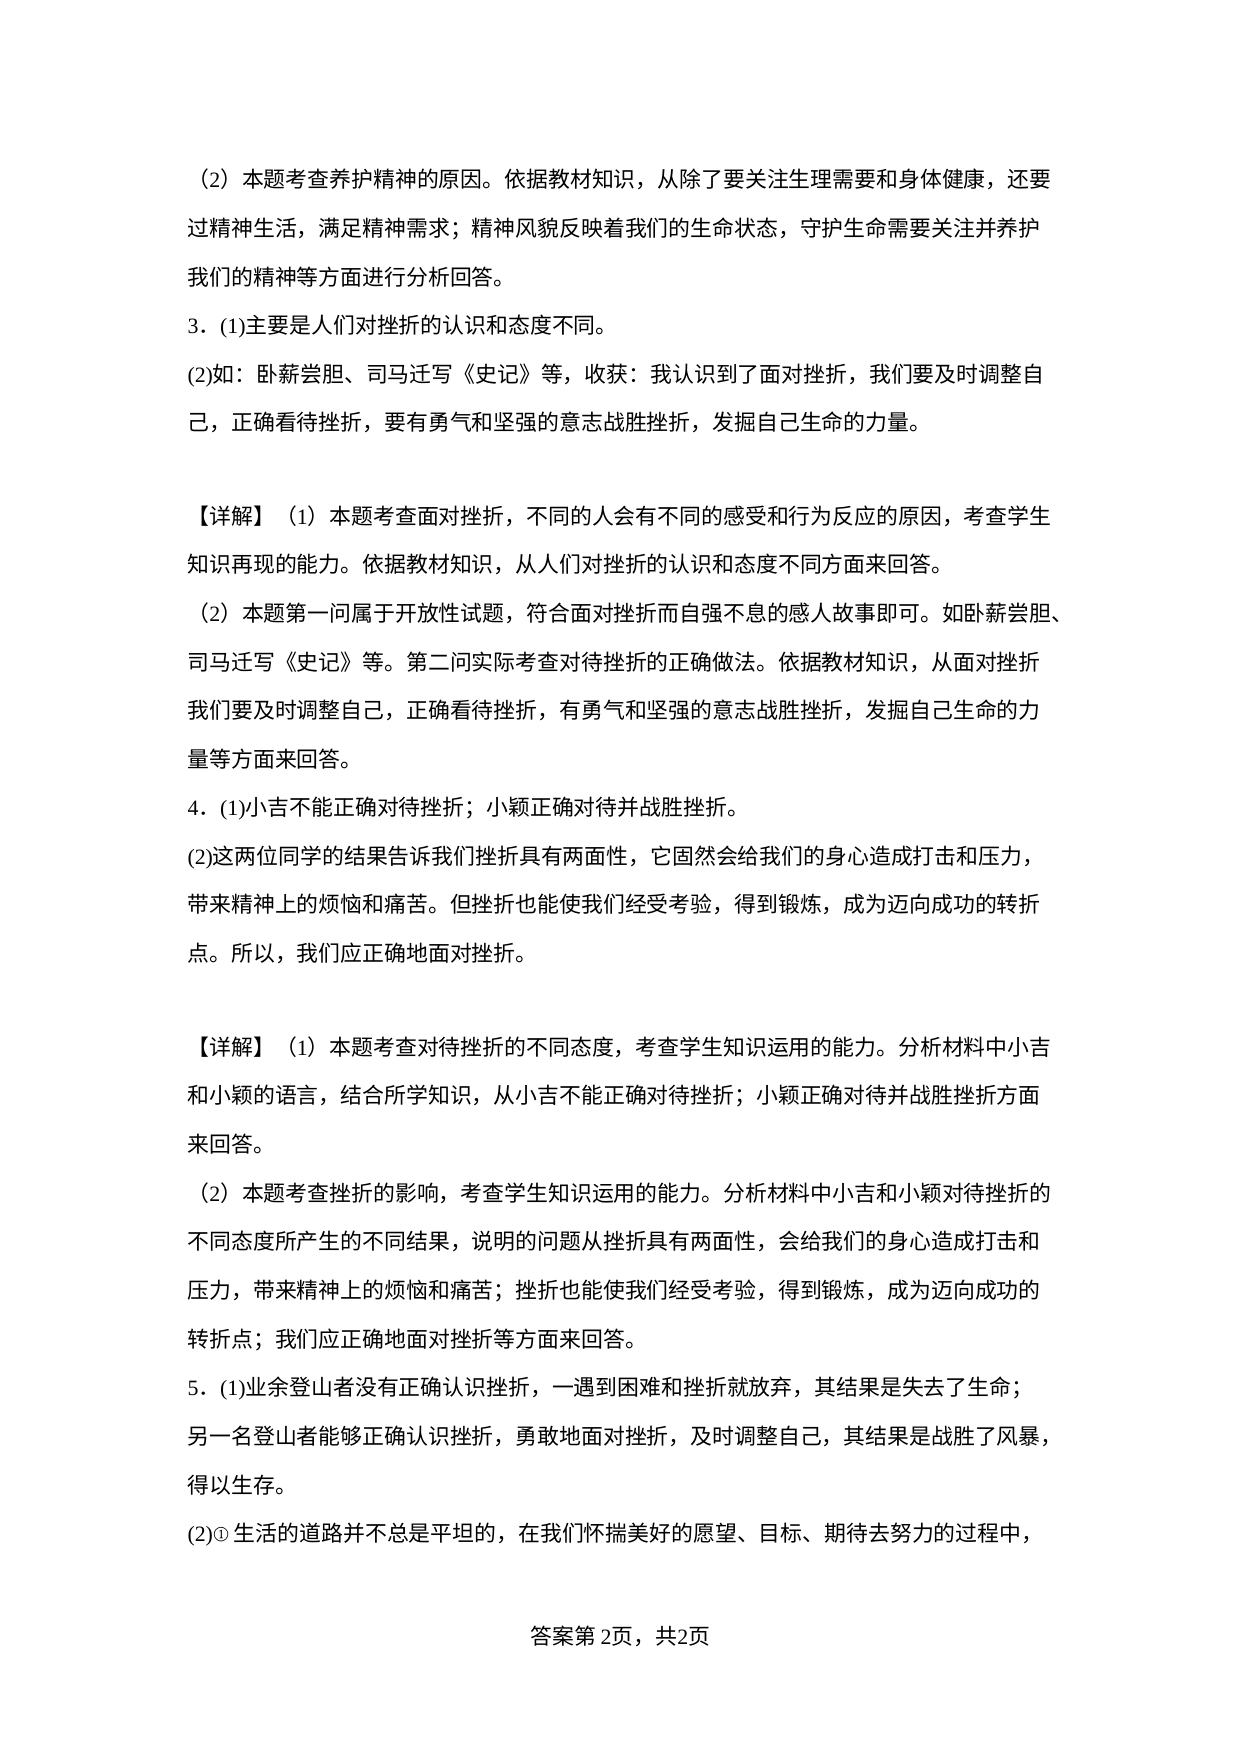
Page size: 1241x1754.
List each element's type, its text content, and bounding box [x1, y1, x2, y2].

text （2）本题考查养护精神的原因。依据教材知识，从除了要关注生理需要和身体健康，还要过精神生活，满足精神需求；精神风貌反映着我们的生命状态，守护生命需要关注并养护我们的精神等方面进行分析回答。 [187, 162, 1053, 292]
text 【详解】（1）本题考查对待挫折的不同态度，考查学生知识运用的能力。分析材料中小吉和小颖的语言，结合所学知识，从小吉不能正确对待挫折；小颖正确对待并战胜挫折方面来回答。 [187, 1029, 1053, 1159]
text 3．(1)主要是人们对挫折的认识和态度不同。 [187, 308, 1053, 340]
text 【详解】（1）本题考查面对挫折，不同的人会有不同的感受和行为反应的原因，考查学生知识再现的能力。依据教材知识，从人们对挫折的认识和态度不同方面来回答。 [187, 498, 1053, 579]
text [187, 1516, 1053, 1548]
text (2)如：卧薪尝胆、司马迁写《史记》等，收获：我认识到了面对挫折，我们要及时调整自己，正确看待挫折，要有勇气和坚强的意志战胜挫折，发掘自己生命的力量。 [187, 356, 1053, 437]
text 4．(1)小吉不能正确对待挫折；小颖正确对待并战胜挫折。 [187, 790, 1053, 822]
text (2)这两位同学的结果告诉我们挫折具有两面性，它固然会给我们的身心造成打击和压力，带来精神上的烦恼和痛苦。但挫折也能使我们经受考验，得到锻炼，成为迈向成功的转折点。所以，我们应正确地面对挫折。 [187, 838, 1053, 968]
text （2）本题第一问属于开放性试题，符合面对挫折而自强不息的感人故事即可。如卧薪尝胆、司马迁写《史记》等。第二问实际考查对待挫折的正确做法。依据教材知识，从面对挫折我们要及时调整自己，正确看待挫折，有勇气和坚强的意志战胜挫折，发掘自己生命的力量等方面来回答。 [187, 595, 1053, 774]
text 5．(1)业余登山者没有正确认识挫折，一遇到困难和挫折就放弃，其结果是失去了生命；另一名登山者能够正确认识挫折，勇敢地面对挫折，及时调整自己，其结果是战胜了风暴，得以生存。 [187, 1370, 1053, 1500]
text （2）本题考查挫折的影响，考查学生知识运用的能力。分析材料中小吉和小颖对待挫折的不同态度所产生的不同结果，说明的问题从挫折具有两面性，会给我们的身心造成打击和压力，带来精神上的烦恼和痛苦；挫折也能使我们经受考验，得到锻炼，成为迈向成功的转折点；我们应正确地面对挫折等方面来回答。 [187, 1175, 1053, 1354]
